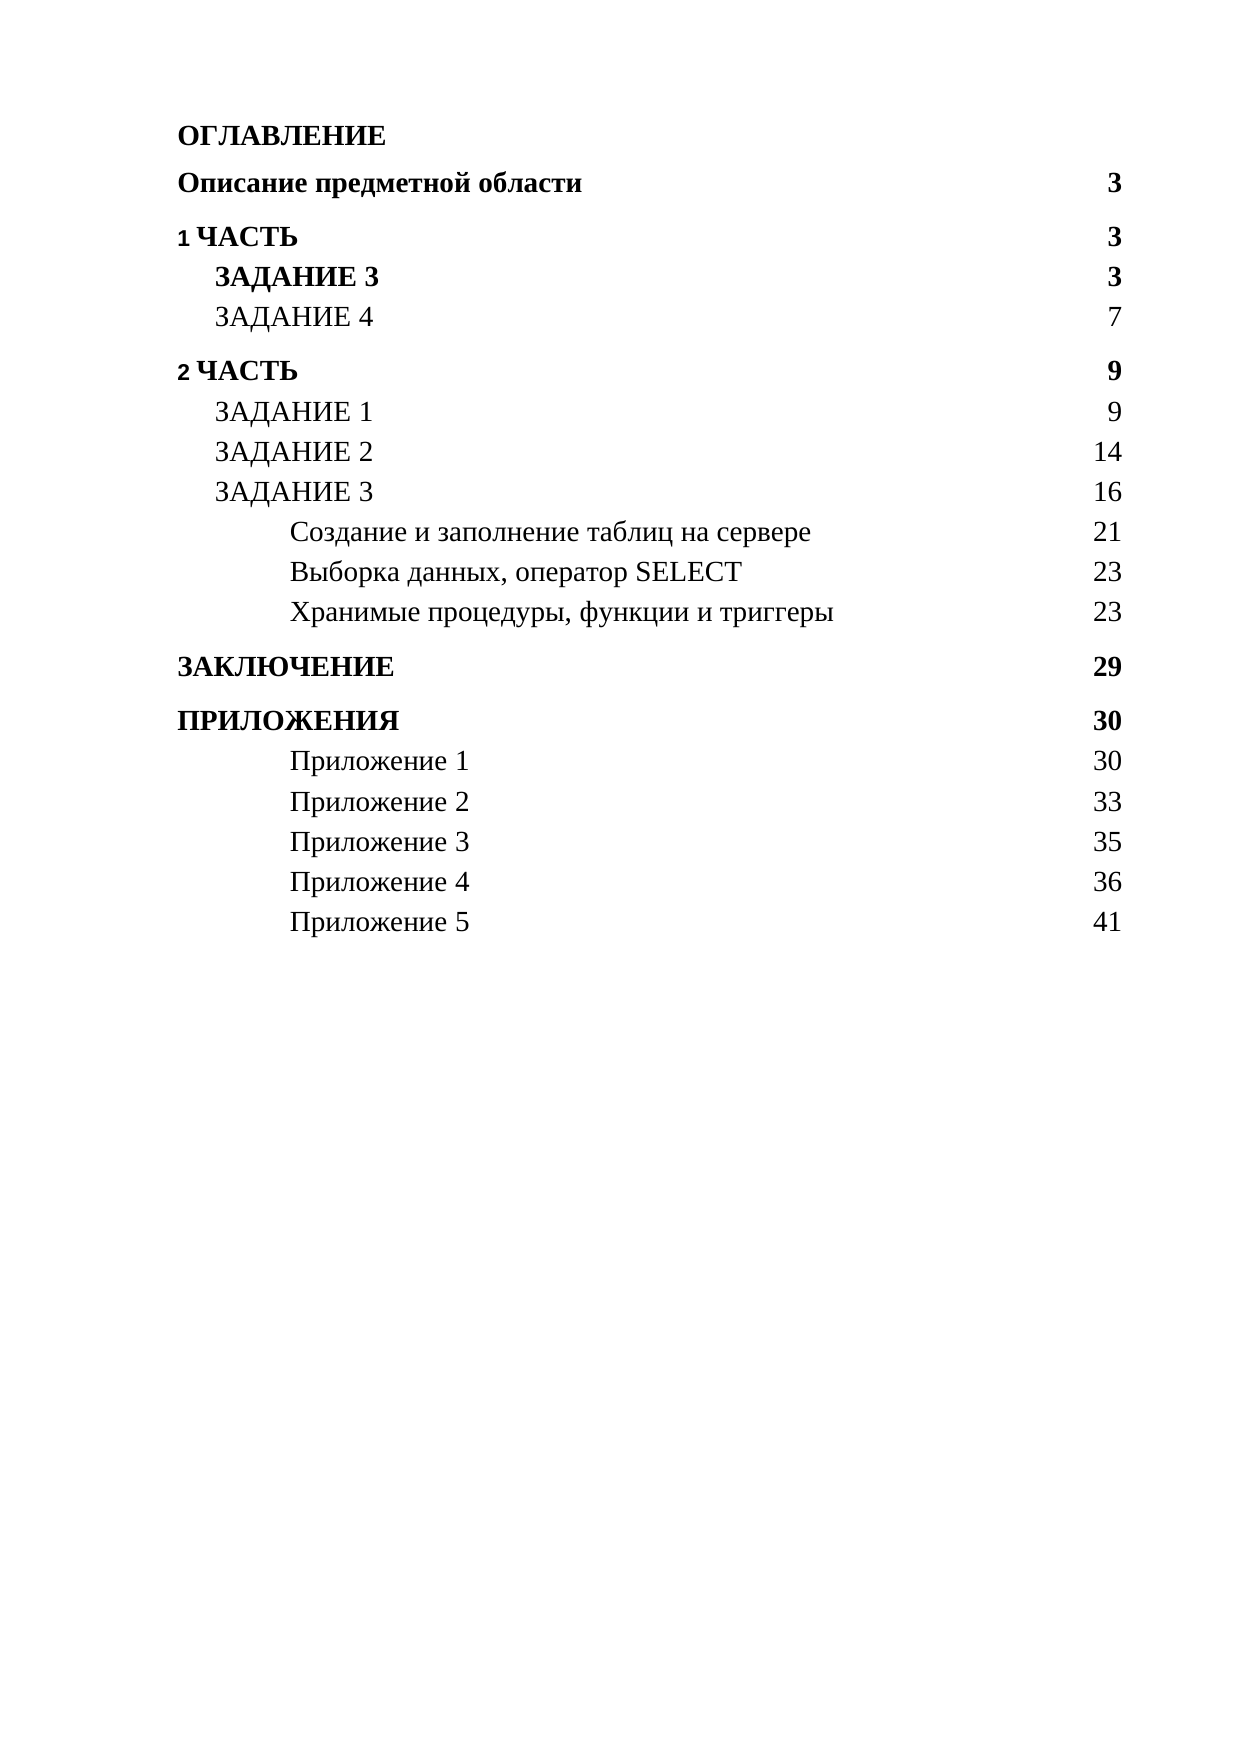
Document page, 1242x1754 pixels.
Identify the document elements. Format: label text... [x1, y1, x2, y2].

subtitle ОГЛАВЛЕНИЕ [177, 118, 1137, 152]
